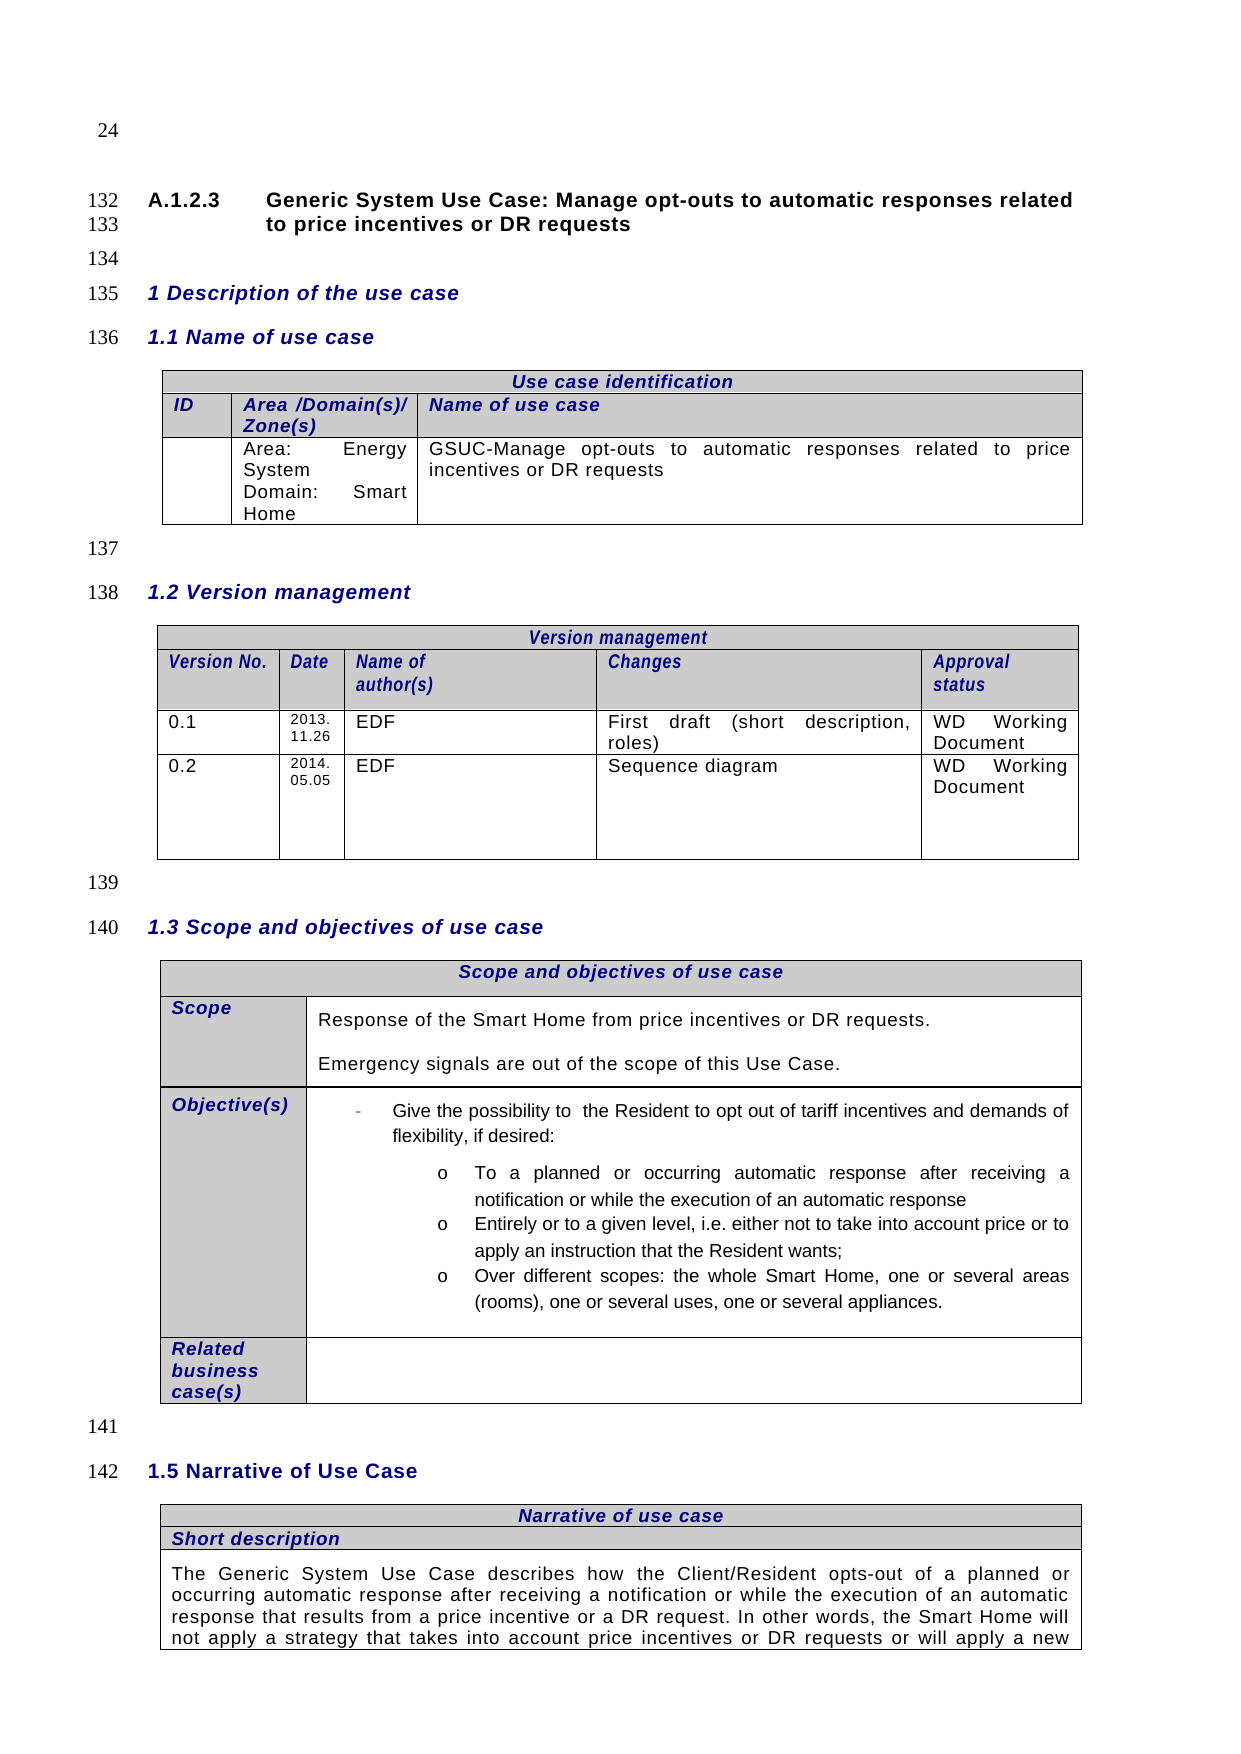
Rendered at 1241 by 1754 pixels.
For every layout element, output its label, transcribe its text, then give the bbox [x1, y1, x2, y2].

table_cell 2014.05.05 [280, 755, 344, 859]
table_header Version management [158, 626, 1078, 649]
table_cell Sequence diagram [597, 755, 921, 859]
text 1.2 Version management [148, 580, 1092, 604]
table_cell Changes [597, 650, 921, 709]
table_cell Approval status [922, 650, 1078, 709]
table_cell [161, 1550, 1081, 1649]
text 1.1 Name of use case [148, 325, 1092, 349]
table_cell Name of author(s) [345, 650, 596, 709]
table_cell Objective(s) [161, 1088, 306, 1337]
table_cell Related business case(s) [161, 1338, 306, 1403]
table_cell ID [163, 394, 231, 437]
text 1.3 Scope and objectives of use case [148, 915, 1092, 939]
table_cell EDF [345, 755, 596, 859]
text 1.5 Narrative of Use Case [148, 1459, 1092, 1483]
table_cell Version No. [158, 650, 279, 709]
table_cell Area: Energy System Domain: Smart Home [232, 438, 417, 524]
table_cell Response of the Smart Home from price incentives or DR requests. Emergency signals are out of the scope of this Use Case. [307, 997, 1081, 1086]
table_header Scope and objectives of use case [161, 961, 1081, 996]
table_cell 2013.11.26 [280, 711, 344, 754]
table_cell [307, 1338, 1081, 1403]
table_header Narrative of use case [161, 1505, 1081, 1526]
table_cell EDF [345, 711, 596, 754]
table_cell Short description [161, 1527, 1081, 1549]
table_cell [163, 438, 231, 524]
table_cell 0.1 [158, 711, 279, 754]
table_header Use case identification [163, 371, 1082, 392]
table_cell Scope [161, 997, 306, 1086]
table_cell GSUC-Manage opt-outs to automatic responses related to price incentives or DR requests [418, 438, 1082, 524]
text 1 Description of the use case [148, 280, 1092, 304]
table_cell Name of use case [418, 394, 1082, 437]
table_cell 0.2 [158, 755, 279, 859]
table_cell Area /Domain(s)/ Zone(s) [232, 394, 417, 437]
table_cell WD Working Document [922, 711, 1078, 754]
table_cell Date [280, 650, 344, 709]
table_cell Give the possibility to the Resident to opt out of tariff incentives and demands of flexibility, if desired: To a planned or occurring automatic response after receiving a notification or while the execution of an automatic response Entirely or to a given level, i.e. either not to take into account price or to apply an instruction that the Resident wants; Over different scopes: the whole Smart Home, one or several areas (rooms), one or several uses, one or several appliances. [307, 1088, 1081, 1337]
subtitle Generic System Use Case: Manage opt-outs to automatic responses related to price incentives or DR requests [148, 188, 1092, 236]
table_cell WD Working Document [922, 755, 1078, 859]
table_cell First draft (short description, roles) [597, 711, 921, 754]
